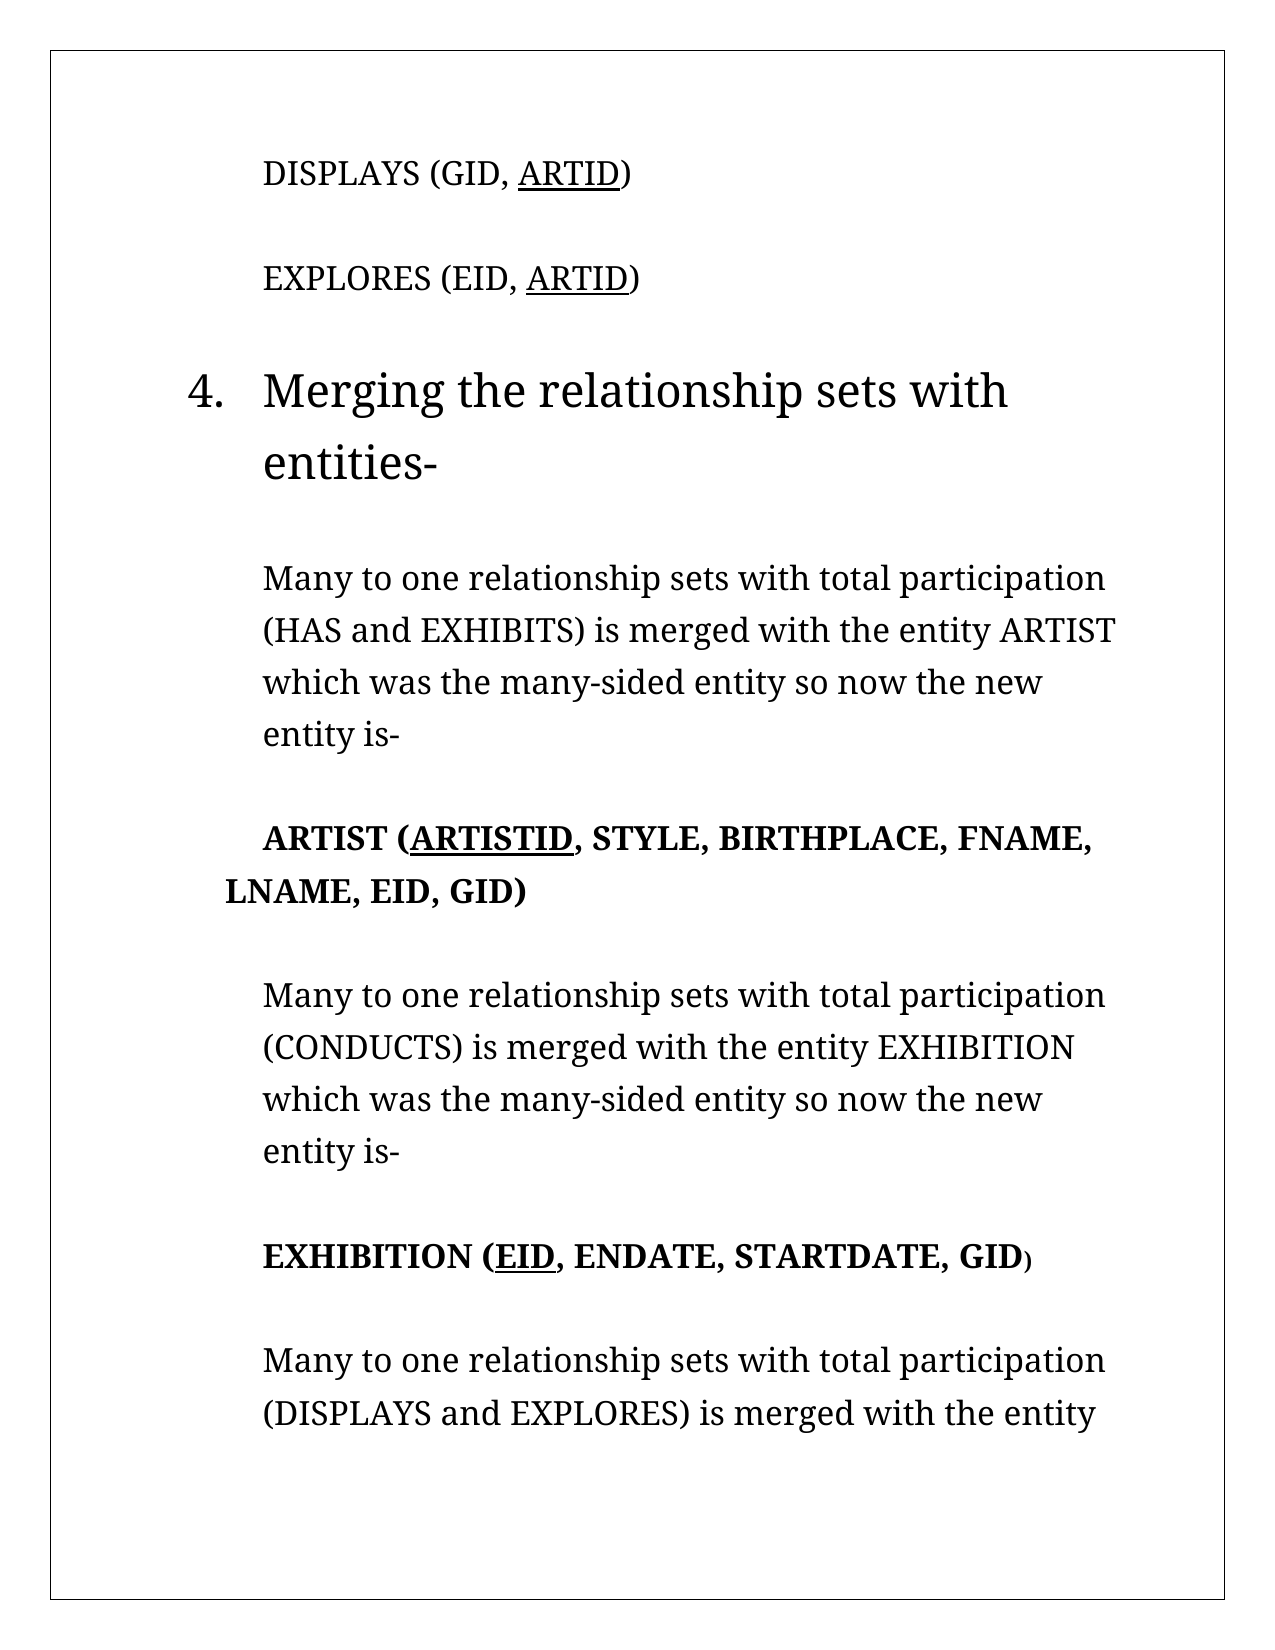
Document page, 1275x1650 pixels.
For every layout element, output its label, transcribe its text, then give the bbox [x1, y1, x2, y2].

text DISPLAYS (GID, ARTID) [262, 150, 1125, 195]
title Many to one relationship sets with total participation (CONDUCTS) is merged with the entity EXHIBITION which was the many-sided entity so now the new entity is- [262, 972, 1125, 1174]
title Many to one relationship sets with total participation (HAS and EXHIBITS) is merged with the entity ARTIST which was the many-sided entity so now the new entity is- [262, 554, 1125, 756]
text EXPLORES (EID, ARTID) [262, 254, 1125, 300]
text EXHIBITION (EID, ENDATE, STARTDATE, GID) [187, 1233, 1125, 1278]
title Merging the relationship sets with entities- [187, 359, 1125, 493]
text ARTIST (ARTISTID, STYLE, BIRTHPLACE, FNAME, LNAME, EID, GID) [225, 815, 1125, 913]
